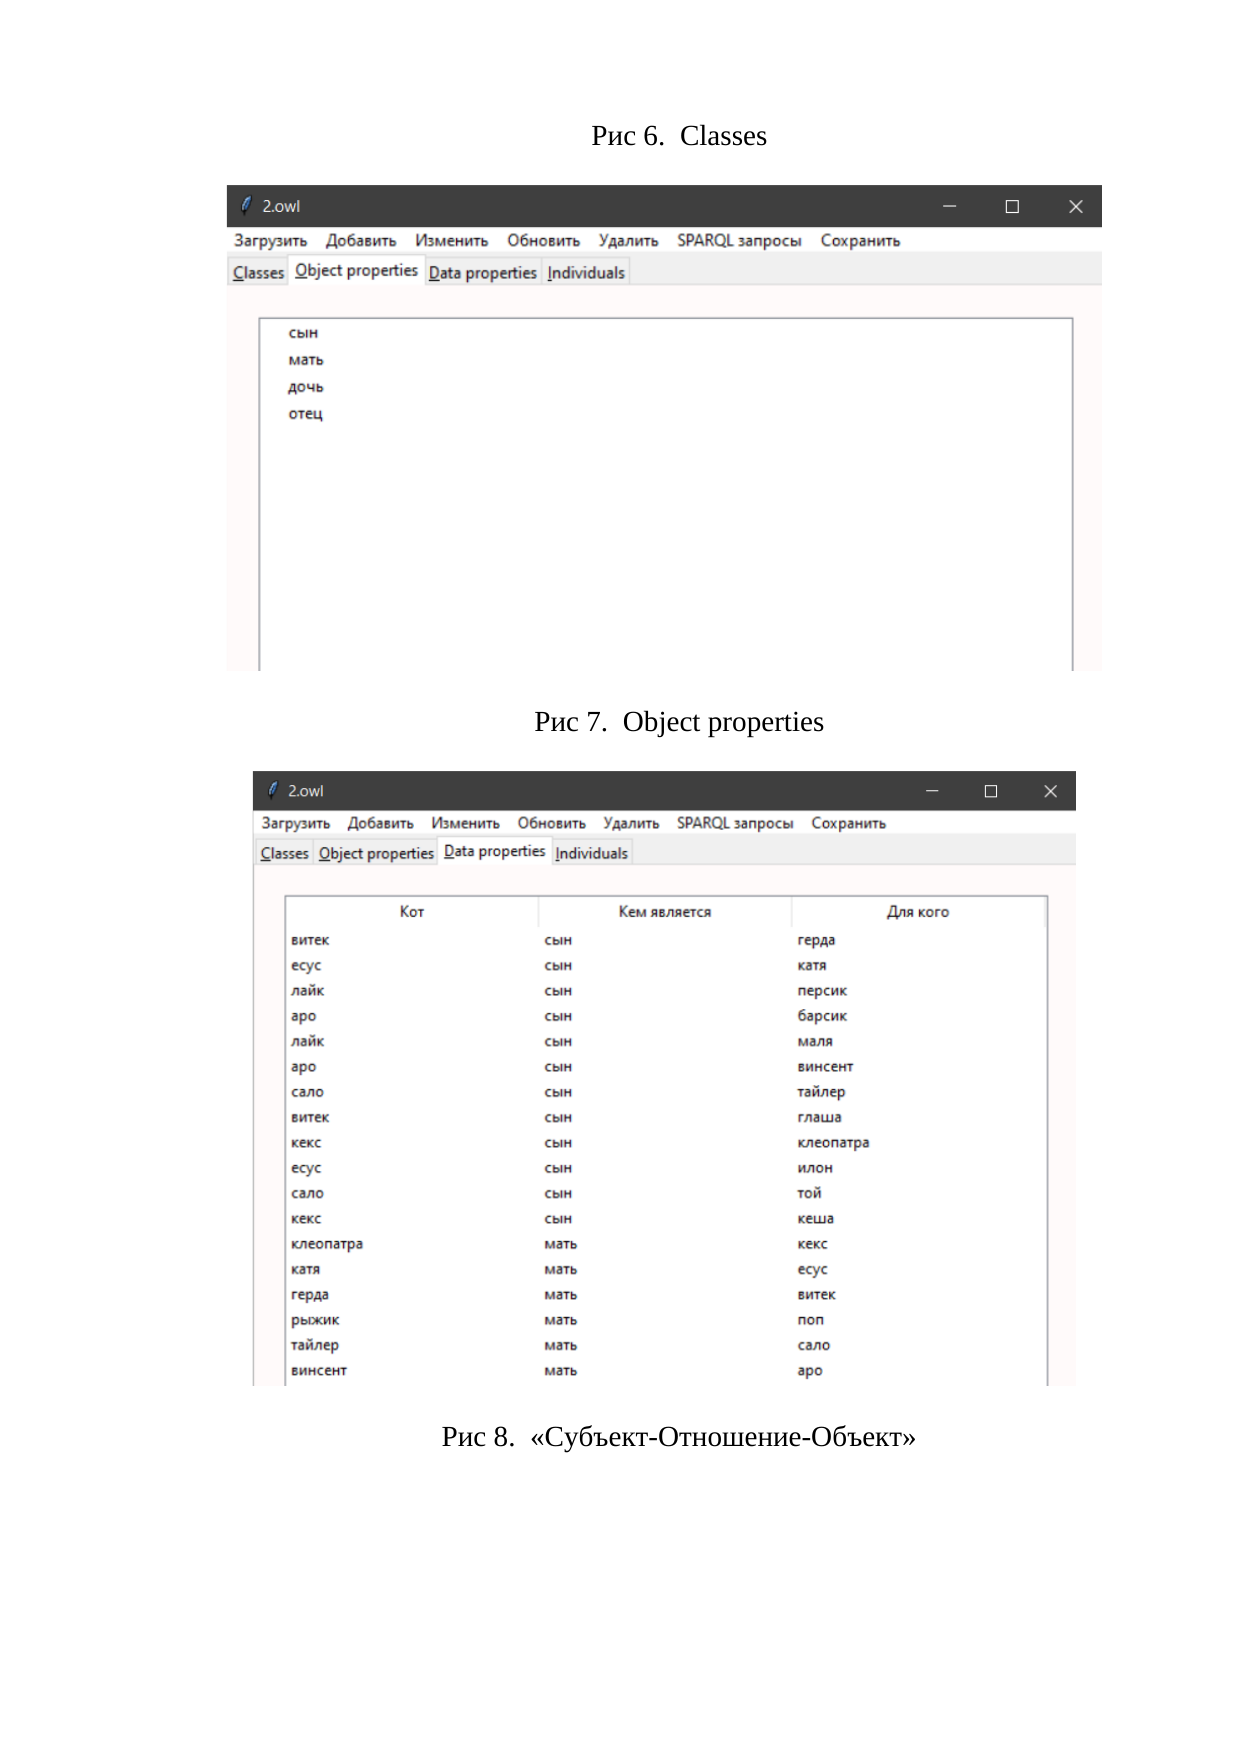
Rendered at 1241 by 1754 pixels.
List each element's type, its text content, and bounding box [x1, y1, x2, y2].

picture [226, 185, 1102, 671]
text Рис 6. Classes [207, 118, 1152, 152]
text Рис 8. «Субъект-Отношение-Объект» [207, 1419, 1152, 1452]
picture [252, 771, 1076, 1386]
text Рис 7. Object properties [207, 704, 1152, 738]
